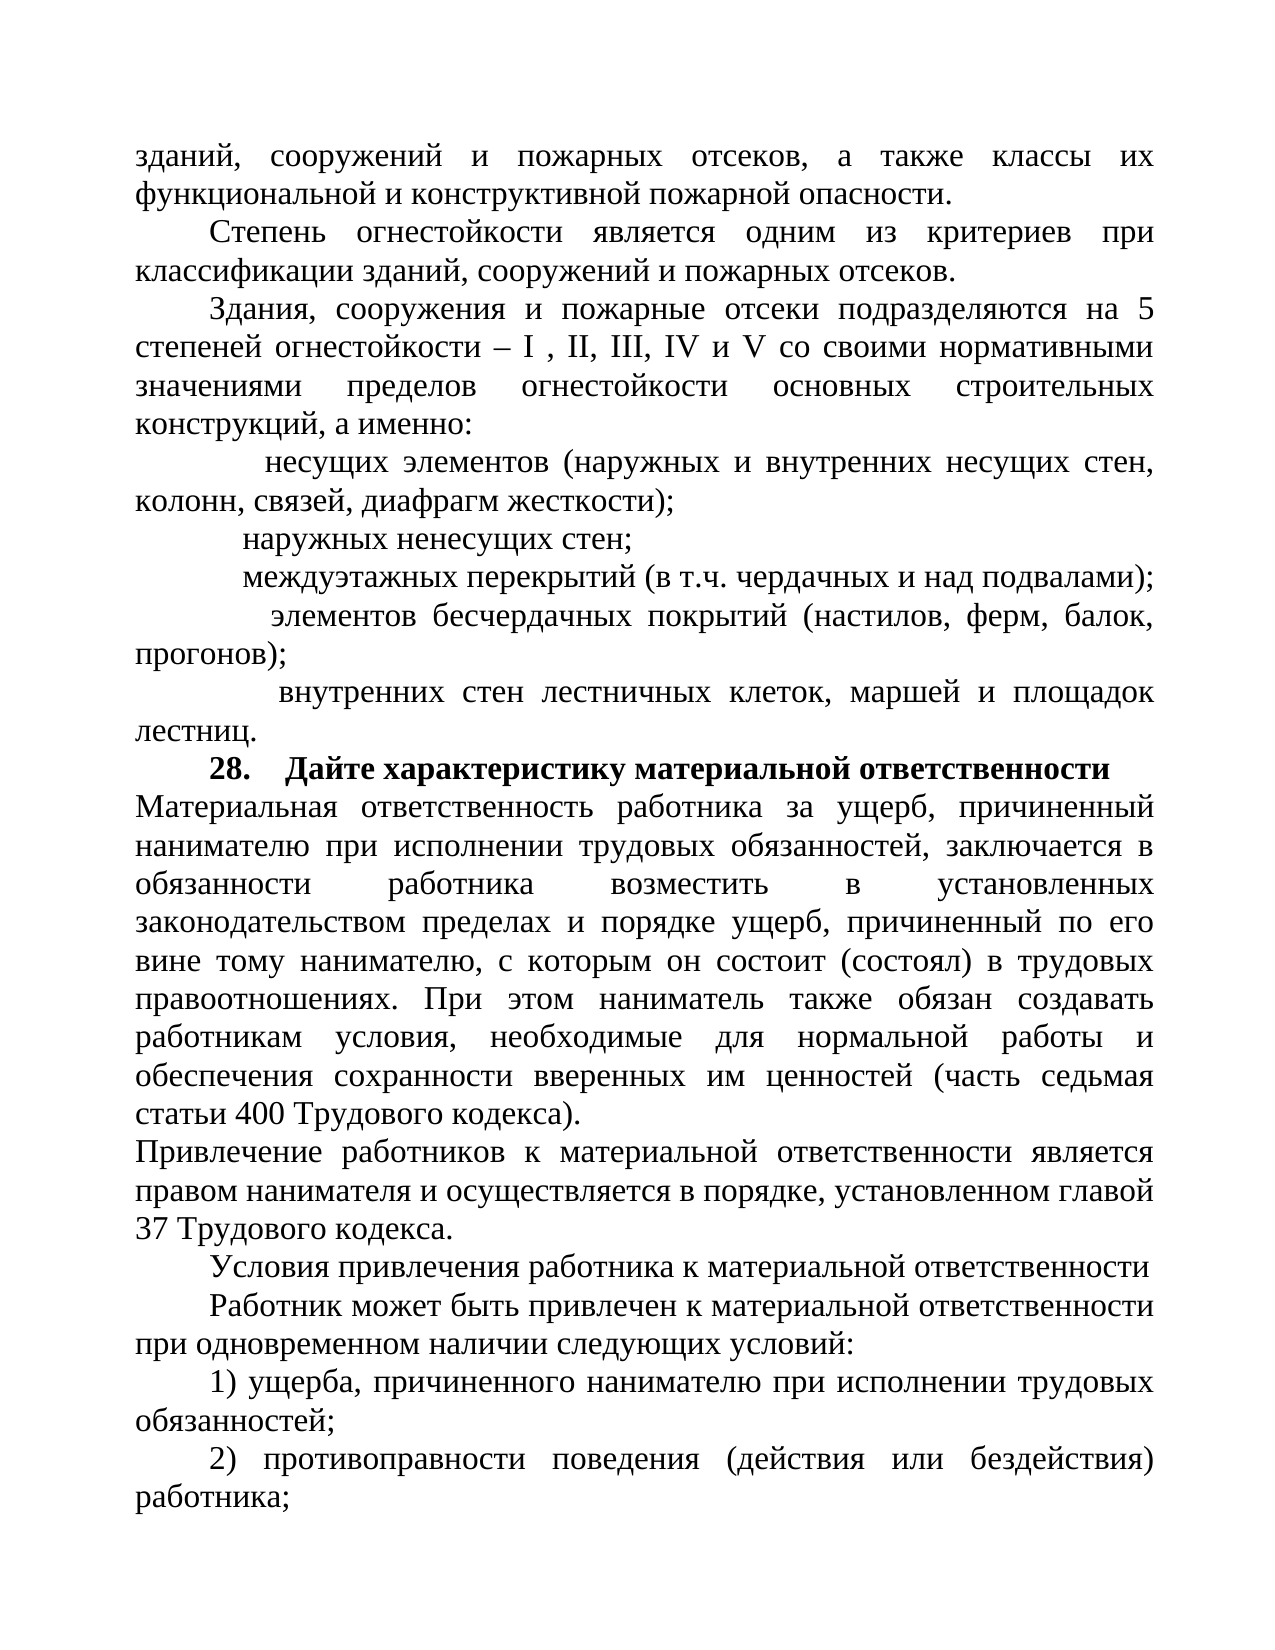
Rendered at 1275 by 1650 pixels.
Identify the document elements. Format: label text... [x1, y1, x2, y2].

text 2) противоправности поведения (действия или бездействия) работника; [135, 1438, 1155, 1515]
list Дайте характеристику материальной ответственности [135, 748, 1155, 787]
text Привлечение работников к материальной ответственности является правом нанимателя и осуществляется в порядке, установленном главой 37 Трудового кодекса. [135, 1132, 1155, 1247]
text элементов бесчердачных покрытий (настилов, ферм, балок, прогонов); [135, 595, 1155, 672]
text Работник может быть привлечен к материальной ответственности при одновременном наличии следующих условий: [135, 1285, 1155, 1362]
text Степень огнестойкости является одним из критериев при классификации зданий, сооружений и пожарных отсеков. [135, 212, 1155, 288]
text наружных ненесущих стен; [135, 518, 1155, 557]
text 1) ущерба, причиненного нанимателю при исполнении трудовых обязанностей; [135, 1362, 1155, 1438]
text Материальная ответственность работника за ущерб, причиненный нанимателю при исполнении трудовых обязанностей, заключается в обязанности работника возместить в установленных законодательством пределах и порядке ущерб, причиненный по его вине тому нанимателю, с которым он состоит (состоял) в трудовых правоотношениях. При этом наниматель также обязан создавать работникам условия, необходимые для нормальной работы и обеспечения сохранности вверенных им ценностей (часть седьмая статьи 400 Трудового кодекса). [135, 787, 1155, 1132]
text несущих элементов (наружных и внутренних несущих стен, колонн, связей, диафрагм жесткости); [135, 442, 1155, 518]
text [135, 135, 1155, 212]
text внутренних стен лестничных клеток, маршей и площадок лестниц. [135, 672, 1155, 748]
text Условия привлечения работника к материальной ответственности [135, 1247, 1155, 1285]
text междуэтажных перекрытий (в т.ч. чердачных и над подвалами); [135, 557, 1155, 595]
text Здания, сооружения и пожарные отсеки подразделяются на 5 степеней огнестойкости – I , II, III, IV и V со своими нормативными значениями пределов огнестойкости основных строительных конструкций, а именно: [135, 288, 1155, 442]
